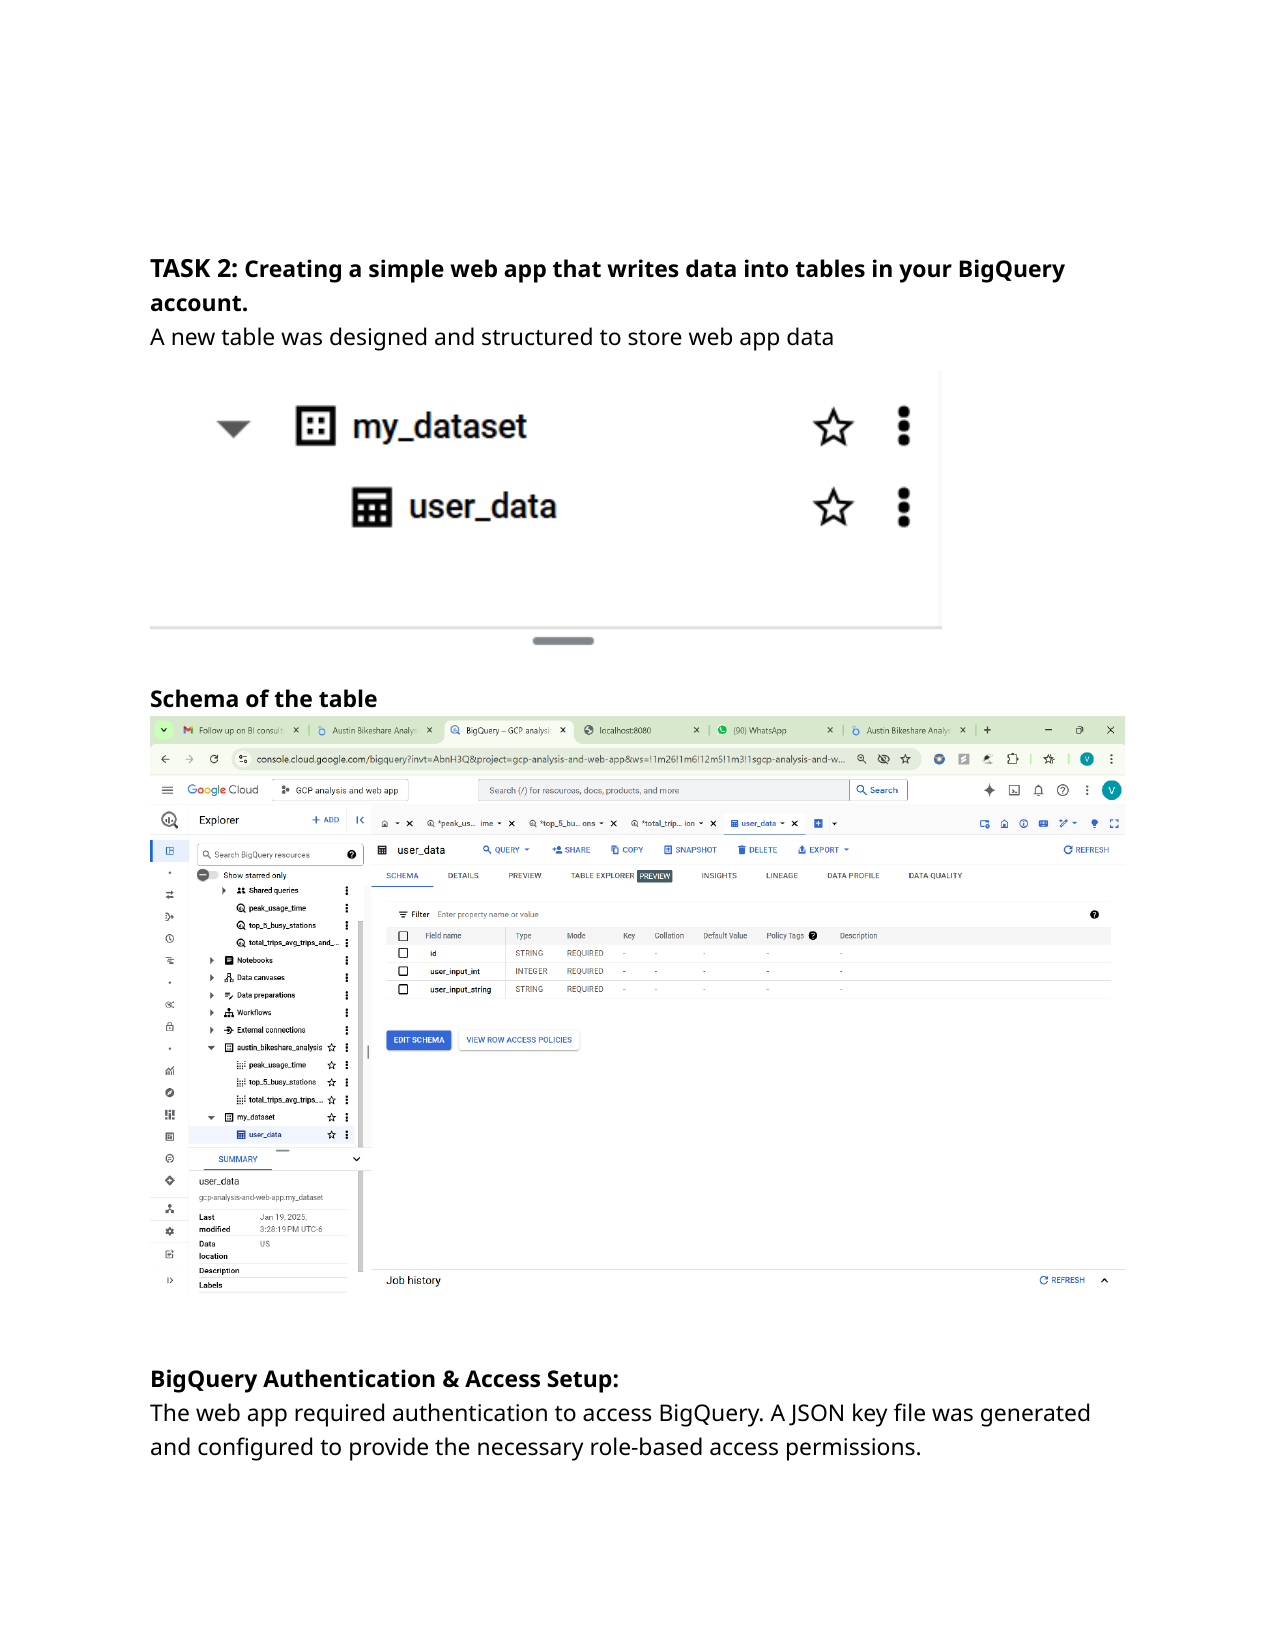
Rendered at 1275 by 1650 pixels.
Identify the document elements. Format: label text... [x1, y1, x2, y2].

text TASK 2: Creating a simple web app that writes data into tables in your BigQuery account. A new table was designed and structured to store web app data [150, 251, 1125, 352]
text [150, 1363, 1125, 1462]
picture [150, 716, 1125, 1294]
picture [150, 371, 943, 664]
text Schema of the table [150, 683, 1125, 716]
